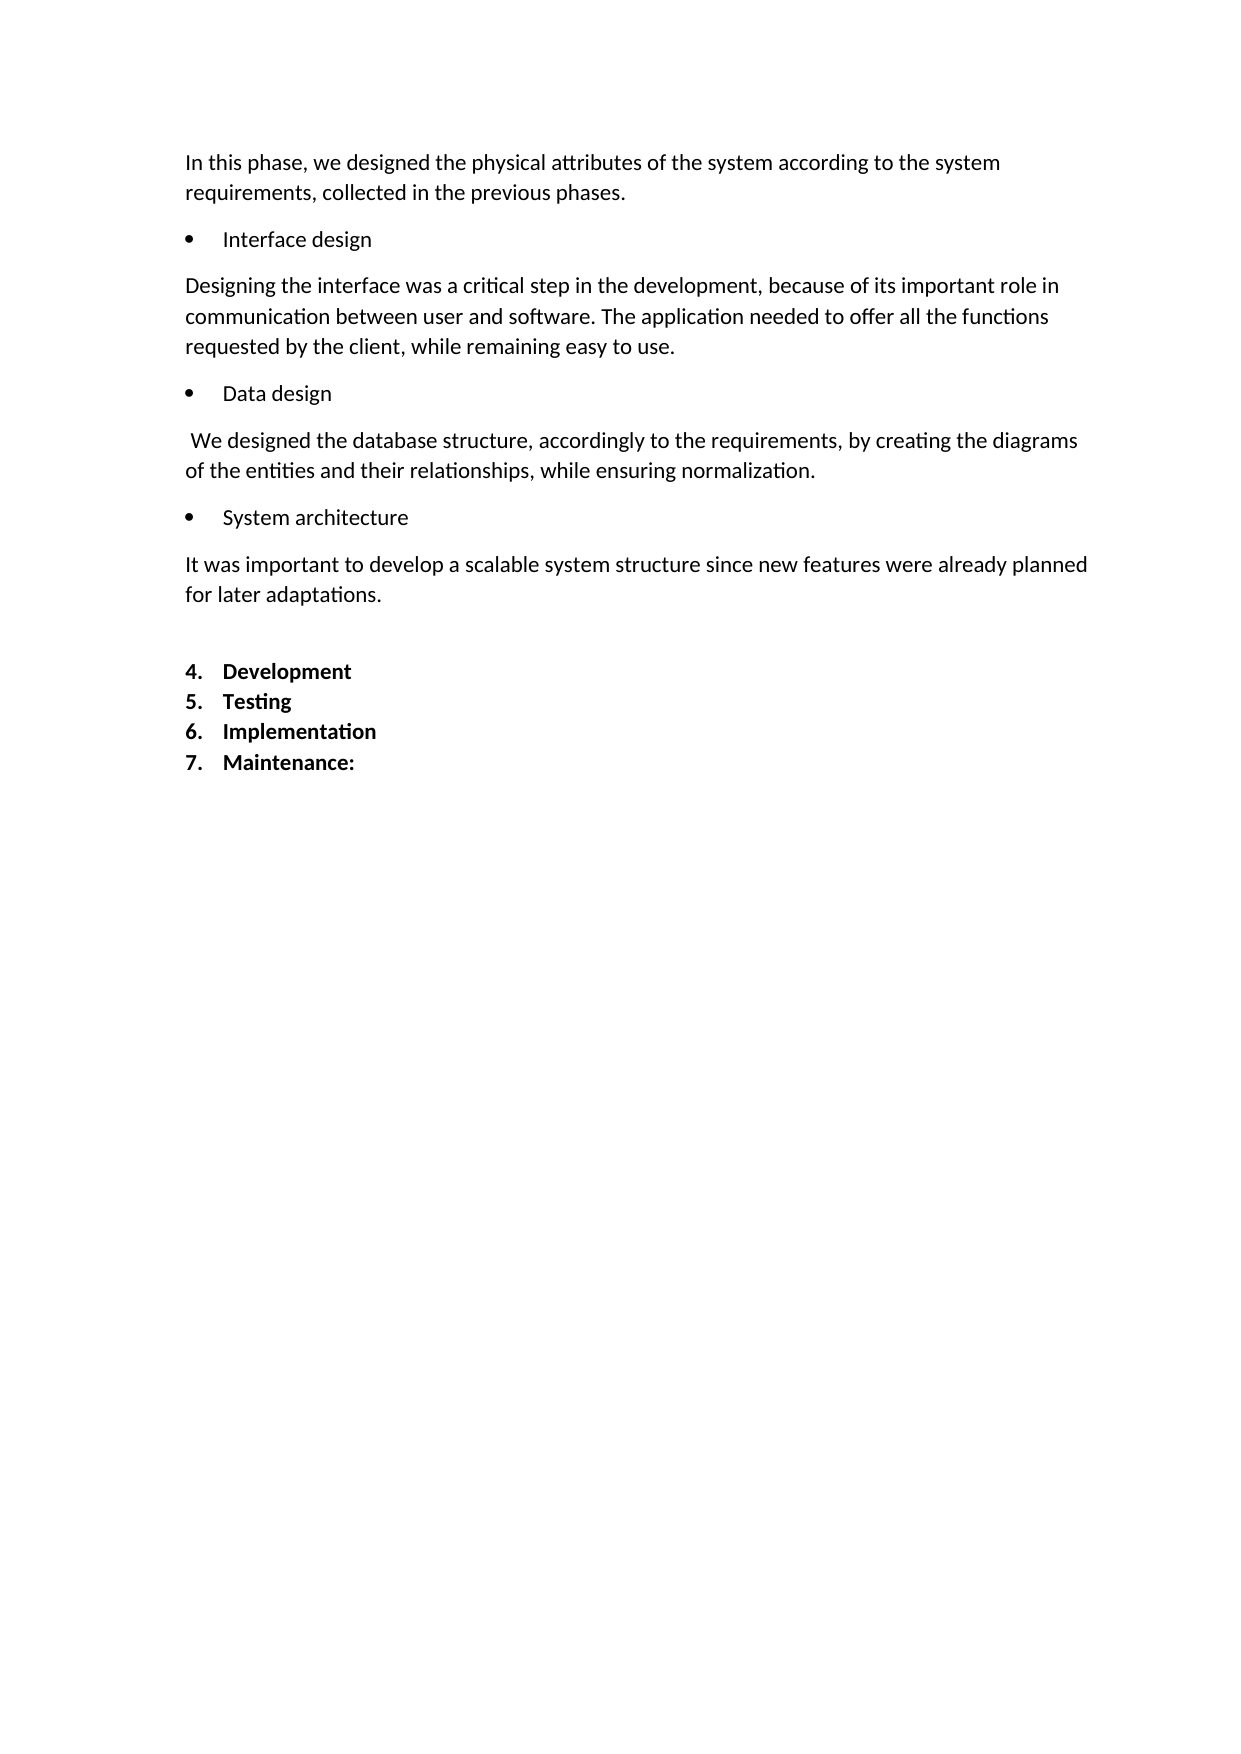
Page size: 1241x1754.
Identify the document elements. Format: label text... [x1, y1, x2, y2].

text In this phase, we designed the physical attributes of the system according to the system requirements, collected in the previous phases. [185, 148, 1093, 206]
list Interface design [185, 225, 1093, 253]
list Maintenance: [185, 748, 1093, 776]
list Development [185, 657, 1093, 685]
text Designing the interface was a critical step in the development, because of its important role in communication between user and software. The application needed to offer all the functions requested by the client, while remaining easy to use. [185, 272, 1093, 360]
list Testing [185, 687, 1093, 715]
list System architecture [185, 503, 1093, 531]
list Data design [185, 379, 1093, 407]
list Implementation [185, 717, 1093, 745]
text It was important to develop a scalable system structure since new features were already planned for later adaptations. [185, 550, 1093, 608]
text We designed the database structure, accordingly to the requirements, by creating the diagrams of the entities and their relationships, while ensuring normalization. [185, 426, 1093, 484]
